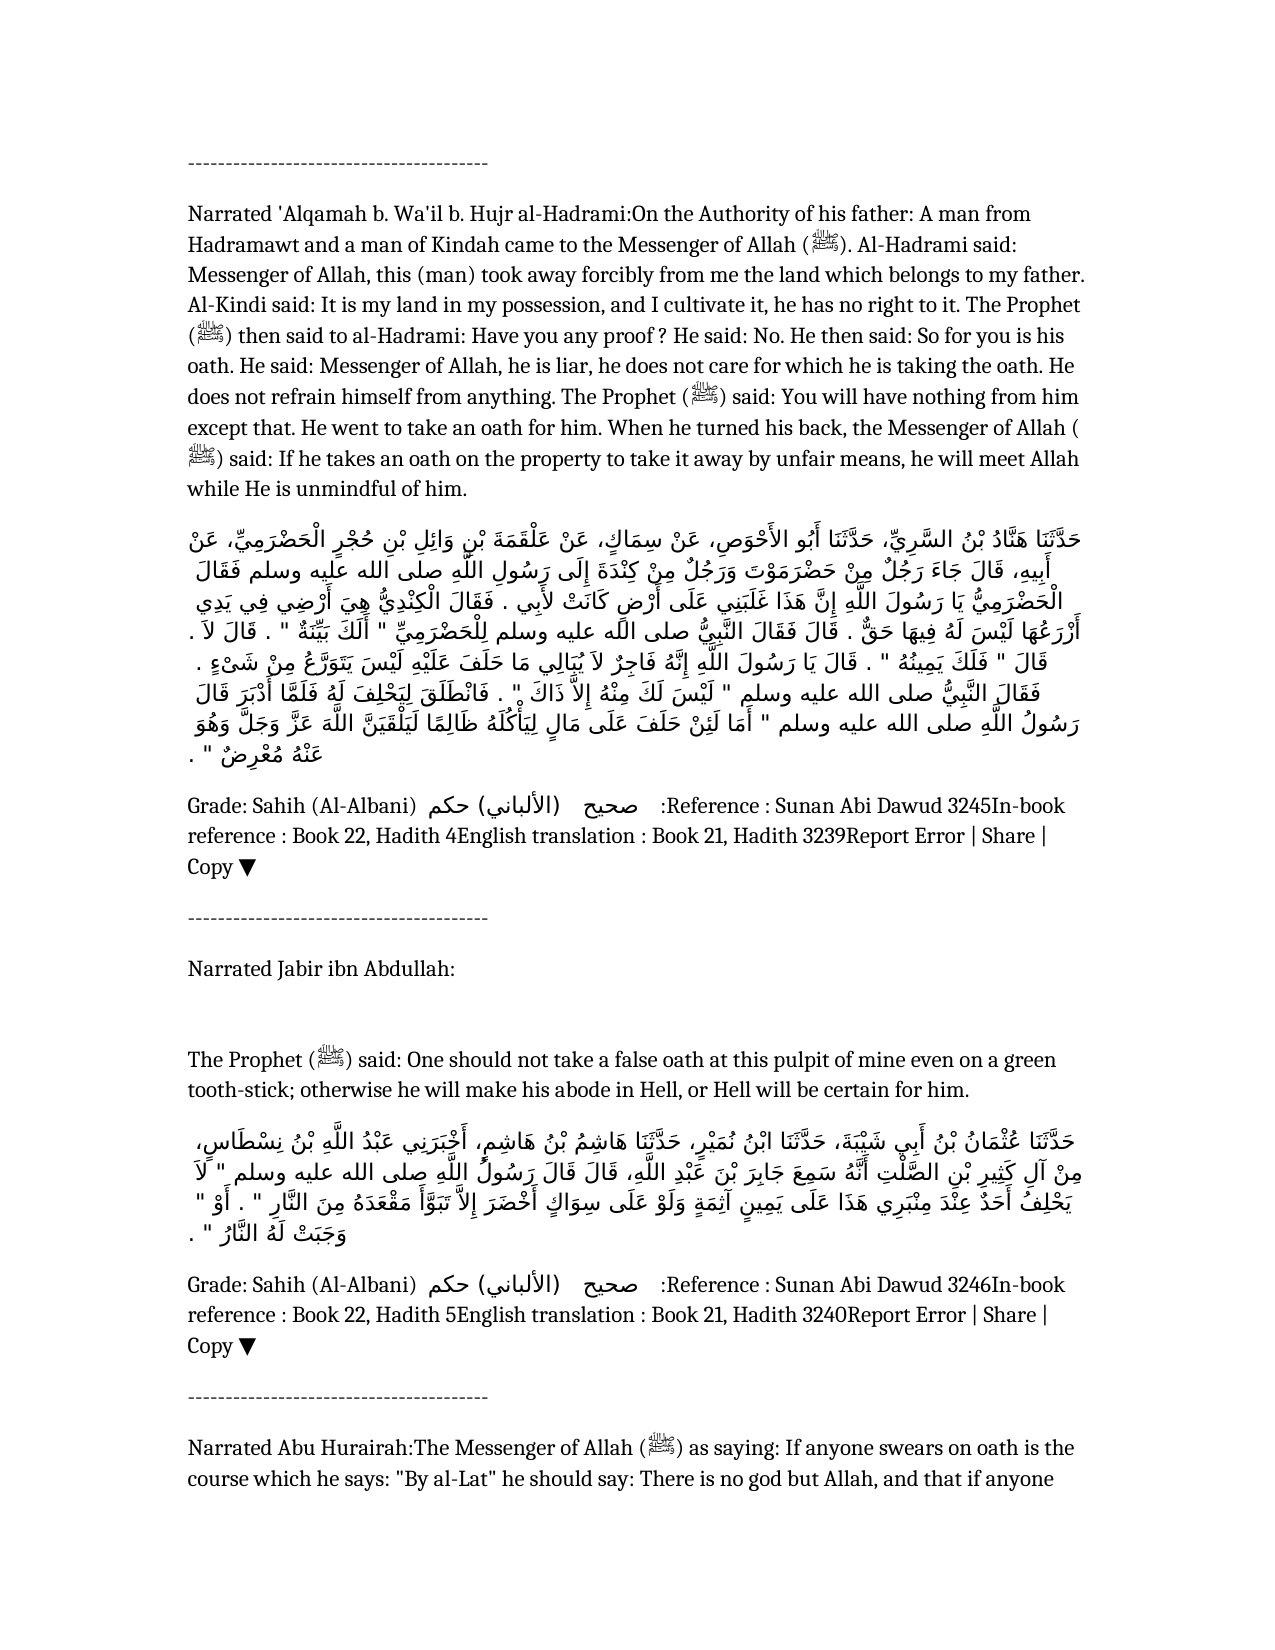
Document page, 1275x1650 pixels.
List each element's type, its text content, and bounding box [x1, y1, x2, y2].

text ---------------------------------------- [187, 904, 1087, 931]
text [187, 1434, 1087, 1492]
text حَدَّثَنَا هَنَّادُ بْنُ السَّرِيِّ، حَدَّثَنَا أَبُو الأَحْوَصِ، عَنْ سِمَاكٍ، عَنْ عَلْقَمَةَ بْنِ وَائِلِ بْنِ حُجْرٍ الْحَضْرَمِيِّ، عَنْ أَبِيهِ، قَالَ جَاءَ رَجُلٌ مِنْ حَضْرَمَوْتَ وَرَجُلٌ مِنْ كِنْدَةَ إِلَى رَسُولِ اللَّهِ صلى الله عليه وسلم فَقَالَ الْحَضْرَمِيُّ يَا رَسُولَ اللَّهِ إِنَّ هَذَا غَلَبَنِي عَلَى أَرْضٍ كَانَتْ لأَبِي ‏.‏ فَقَالَ الْكِنْدِيُّ هِيَ أَرْضِي فِي يَدِي أَزْرَعُهَا لَيْسَ لَهُ فِيهَا حَقٌّ ‏.‏ قَالَ فَقَالَ النَّبِيُّ صلى الله عليه وسلم لِلْحَضْرَمِيِّ ‏"‏ أَلَكَ بَيِّنَةٌ ‏"‏ ‏.‏ قَالَ لاَ ‏.‏ قَالَ ‏"‏ فَلَكَ يَمِينُهُ ‏"‏ ‏.‏ قَالَ يَا رَسُولَ اللَّهِ إِنَّهُ فَاجِرٌ لاَ يُبَالِي مَا حَلَفَ عَلَيْهِ لَيْسَ يَتَوَرَّعُ مِنْ شَىْءٍ ‏.‏ فَقَالَ النَّبِيُّ صلى الله عليه وسلم ‏"‏ لَيْسَ لَكَ مِنْهُ إِلاَّ ذَاكَ ‏"‏ ‏.‏ فَانْطَلَقَ لِيَحْلِفَ لَهُ فَلَمَّا أَدْبَرَ قَالَ رَسُولُ اللَّهِ صلى الله عليه وسلم ‏"‏ أَمَا لَئِنْ حَلَفَ عَلَى مَالٍ لِيَأْكُلَهُ ظَالِمًا لَيَلْقَيَنَّ اللَّهَ عَزَّ وَجَلَّ وَهُوَ عَنْهُ مُعْرِضٌ ‏"‏ ‏.‏ [187, 527, 1087, 768]
text ---------------------------------------- [187, 1383, 1087, 1410]
text حَدَّثَنَا عُثْمَانُ بْنُ أَبِي شَيْبَةَ، حَدَّثَنَا ابْنُ نُمَيْرٍ، حَدَّثَنَا هَاشِمُ بْنُ هَاشِمٍ، أَخْبَرَنِي عَبْدُ اللَّهِ بْنُ نِسْطَاسٍ، مِنْ آلِ كَثِيرِ بْنِ الصَّلْتِ أَنَّهُ سَمِعَ جَابِرَ بْنَ عَبْدِ اللَّهِ، قَالَ قَالَ رَسُولُ اللَّهِ صلى الله عليه وسلم ‏"‏ لاَ يَحْلِفُ أَحَدٌ عِنْدَ مِنْبَرِي هَذَا عَلَى يَمِينٍ آثِمَةٍ وَلَوْ عَلَى سِوَاكٍ أَخْضَرَ إِلاَّ تَبَوَّأَ مَقْعَدَهُ مِنَ النَّارِ ‏"‏ ‏.‏ أَوْ ‏"‏ وَجَبَتْ لَهُ النَّارُ ‏"‏ ‏.‏ [187, 1128, 1087, 1247]
text Grade: Sahih (Al-Albani) صحيح (الألباني) حكم :Reference : Sunan Abi Dawud 3245In-book reference : Book 22, Hadith 4English translation : Book 21, Hadith 3239Report Error | Share | Copy ▼ [187, 792, 1087, 880]
text ---------------------------------------- [187, 150, 1087, 176]
text Grade: Sahih (Al-Albani) صحيح (الألباني) حكم :Reference : Sunan Abi Dawud 3246In-book reference : Book 22, Hadith 5English translation : Book 21, Hadith 3240Report Error | Share | Copy ▼ [187, 1271, 1087, 1359]
text Narrated Jabir ibn Abdullah: The Prophet (ﷺ) said: One should not take a false oath at this pulpit of mine even on a green tooth-stick; otherwise he will make his abode in Hell, or Hell will be certain for him. [187, 956, 1087, 1103]
text Narrated 'Alqamah b. Wa'il b. Hujr al-Hadrami:On the Authority of his father: A man from Hadramawt and a man of Kindah came to the Messenger of Allah (ﷺ). Al-Hadrami said: Messenger of Allah, this (man) took away forcibly from me the land which belongs to my father. Al-Kindi said: It is my land in my possession, and I cultivate it, he has no right to it. The Prophet (ﷺ) then said to al-Hadrami: Have you any proof ? He said: No. He then said: So for you is his oath. He said: Messenger of Allah, he is liar, he does not care for which he is taking the oath. He does not refrain himself from anything. The Prophet (ﷺ) said: You will have nothing from him except that. He went to take an oath for him. When he turned his back, the Messenger of Allah (ﷺ) said: If he takes an oath on the property to take it away by unfair means, he will meet Allah while He is unmindful of him. [187, 201, 1087, 502]
